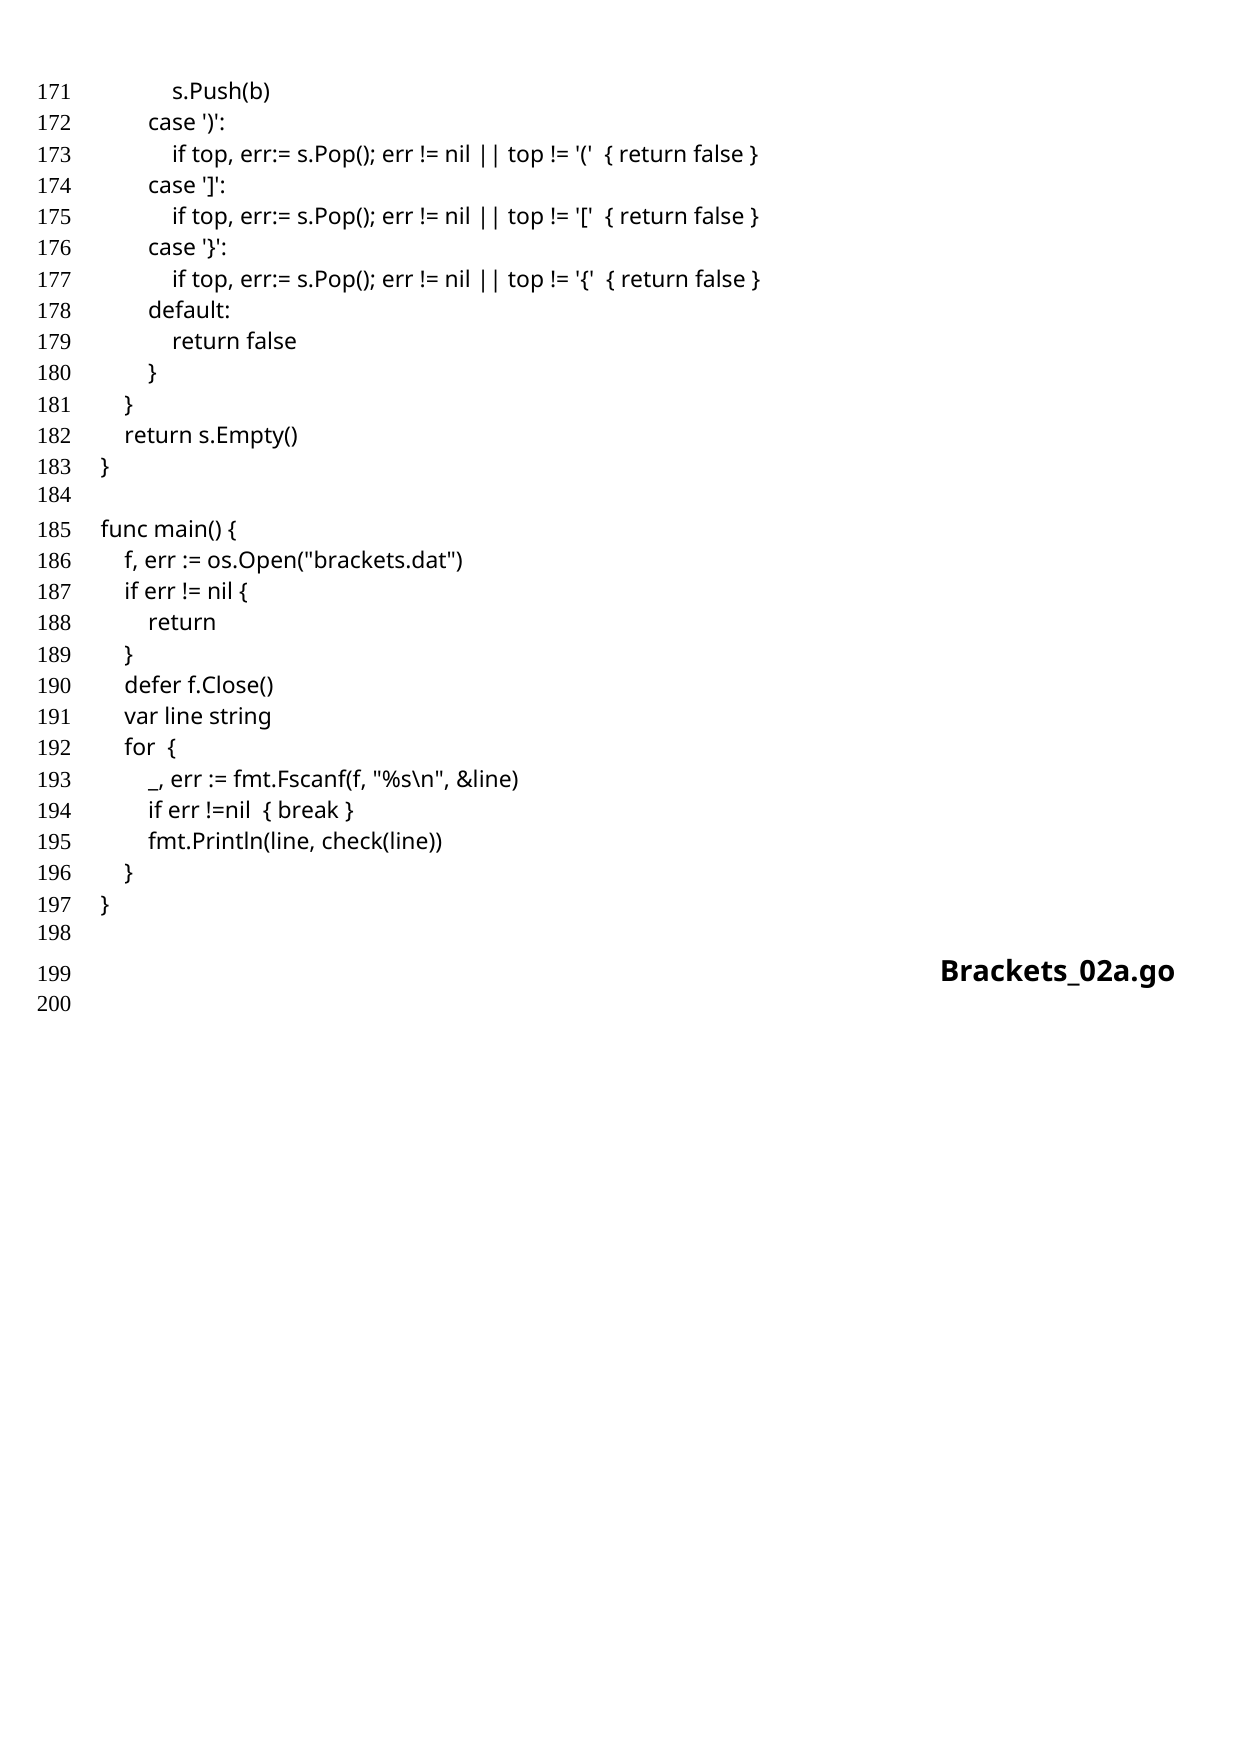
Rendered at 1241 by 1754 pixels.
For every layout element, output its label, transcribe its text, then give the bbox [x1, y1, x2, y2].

text } [100, 637, 1175, 669]
text } [100, 387, 1175, 419]
text case ']': [100, 169, 1175, 200]
text if top, err:= s.Pop(); err != nil || top != '[' { return false } [100, 200, 1175, 231]
text } [100, 356, 1175, 387]
text } [100, 887, 1175, 919]
text s.Push(b) [100, 75, 1175, 106]
text case ')': [100, 106, 1175, 137]
text return [100, 606, 1175, 637]
text func main() { [100, 512, 1175, 544]
text Brackets_02a.go [100, 950, 1175, 990]
text } [100, 450, 1175, 481]
text } [100, 856, 1175, 887]
text var line string [100, 700, 1175, 731]
text return s.Empty() [100, 419, 1175, 450]
text fmt.Println(line, check(line)) [100, 825, 1175, 856]
text if err != nil { [100, 575, 1175, 606]
text default: [100, 294, 1175, 325]
text for { [100, 731, 1175, 762]
text if err !=nil { break } [100, 794, 1175, 825]
text if top, err:= s.Pop(); err != nil || top != '(' { return false } [100, 137, 1175, 169]
text return false [100, 325, 1175, 356]
text _, err := fmt.Fscanf(f, "%s\n", &line) [100, 762, 1175, 794]
text defer f.Close() [100, 669, 1175, 700]
text case '}': [100, 231, 1175, 262]
text f, err := os.Open("brackets.dat") [100, 544, 1175, 575]
text if top, err:= s.Pop(); err != nil || top != '{' { return false } [100, 262, 1175, 294]
